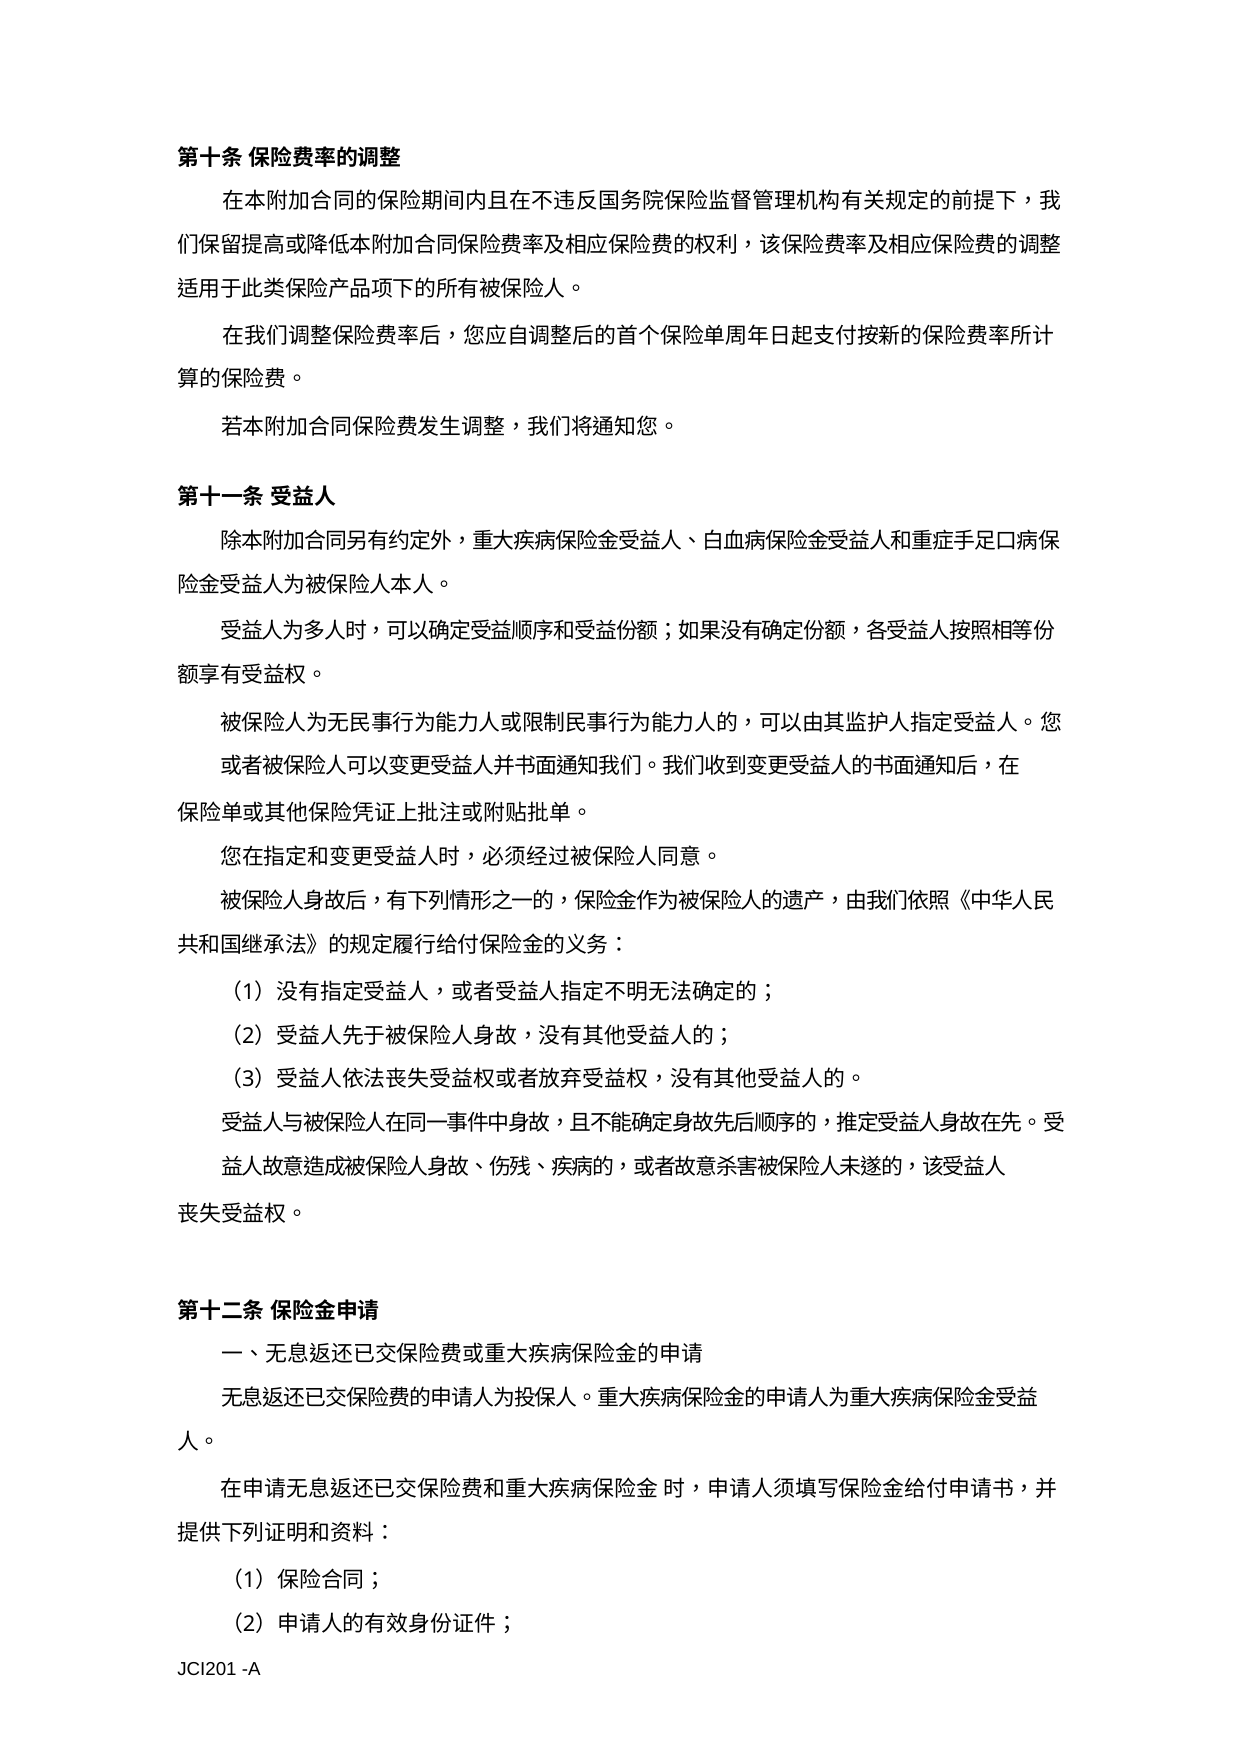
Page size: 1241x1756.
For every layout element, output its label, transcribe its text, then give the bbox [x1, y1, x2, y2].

text 在本附加合同的保险期间内且在不违反国务院保险监督管理机构有关规定的前提下，我们保留提高或降低本附加合同保险费率及相应保险费的权利，该保险费率及相应保险费的调整适用于此类保险产品项下的所有被保险人。 [177, 185, 1064, 302]
text 受益人为多人时，可以确定受益顺序和受益份额；如果没有确定份额，各受益人按照相等份额享有受益权。 [177, 616, 1064, 689]
text 在申请无息返还已交保险费和重大疾病保险金 时，申请人须填写保险金给付申请书，并提供下列证明和资料： [177, 1473, 1064, 1547]
text 丧失受益权。 [177, 1198, 1086, 1228]
text （3）受益人依法丧失受益权或者放弃受益权，没有其他受益人的。 [220, 1063, 1086, 1093]
text （1）保险合同； [221, 1564, 1086, 1594]
text （1）没有指定受益人，或者受益人指定不明无法确定的； [220, 976, 1086, 1006]
text 保险单或其他保险凭证上批注或附贴批单。 [177, 797, 1086, 827]
subtitle 第十二条 保险金申请 [177, 1295, 1086, 1324]
text （2）申请人的有效身份证件； [221, 1608, 1086, 1638]
text 被保险人为无民事行为能力人或限制民事行为能力人的，可以由其监护人指定受益人。您或者被保险人可以变更受益人并书面通知我们。我们收到变更受益人的书面通知后，在 [220, 707, 1064, 780]
text 您在指定和变更受益人时，必须经过被保险人同意。 [220, 841, 1086, 871]
text 在我们调整保险费率后，您应自调整后的首个保险单周年日起支付按新的保险费率所计算的保险费。 [177, 319, 1064, 393]
text （2）受益人先于被保险人身故，没有其他受益人的； [220, 1019, 1086, 1049]
text 受益人与被保险人在同一事件中身故，且不能确定身故先后顺序的，推定受益人身故在先。受益人故意造成被保险人身故、伤残、疾病的，或者故意杀害被保险人未遂的，该受益人 [221, 1107, 1075, 1181]
text 除本附加合同另有约定外，重大疾病保险金受益人、白血病保险金受益人和重症手足口病保险金受益人为被保险人本人。 [177, 525, 1064, 598]
text 无息返还已交保险费的申请人为投保人。重大疾病保险金的申请人为重大疾病保险金受益人。 [177, 1382, 1064, 1456]
text 被保险人身故后，有下列情形之一的，保险金作为被保险人的遗产，由我们依照《中华人民共和国继承法》的规定履行给付保险金的义务： [177, 885, 1064, 958]
text 若本附加合同保险费发生调整，我们将通知您。 [221, 411, 1086, 440]
text 一、无息返还已交保险费或重大疾病保险金的申请 [222, 1338, 1086, 1368]
subtitle 第十一条 受益人 [177, 481, 1086, 511]
subtitle 第十条 保险费率的调整 [177, 142, 1086, 171]
